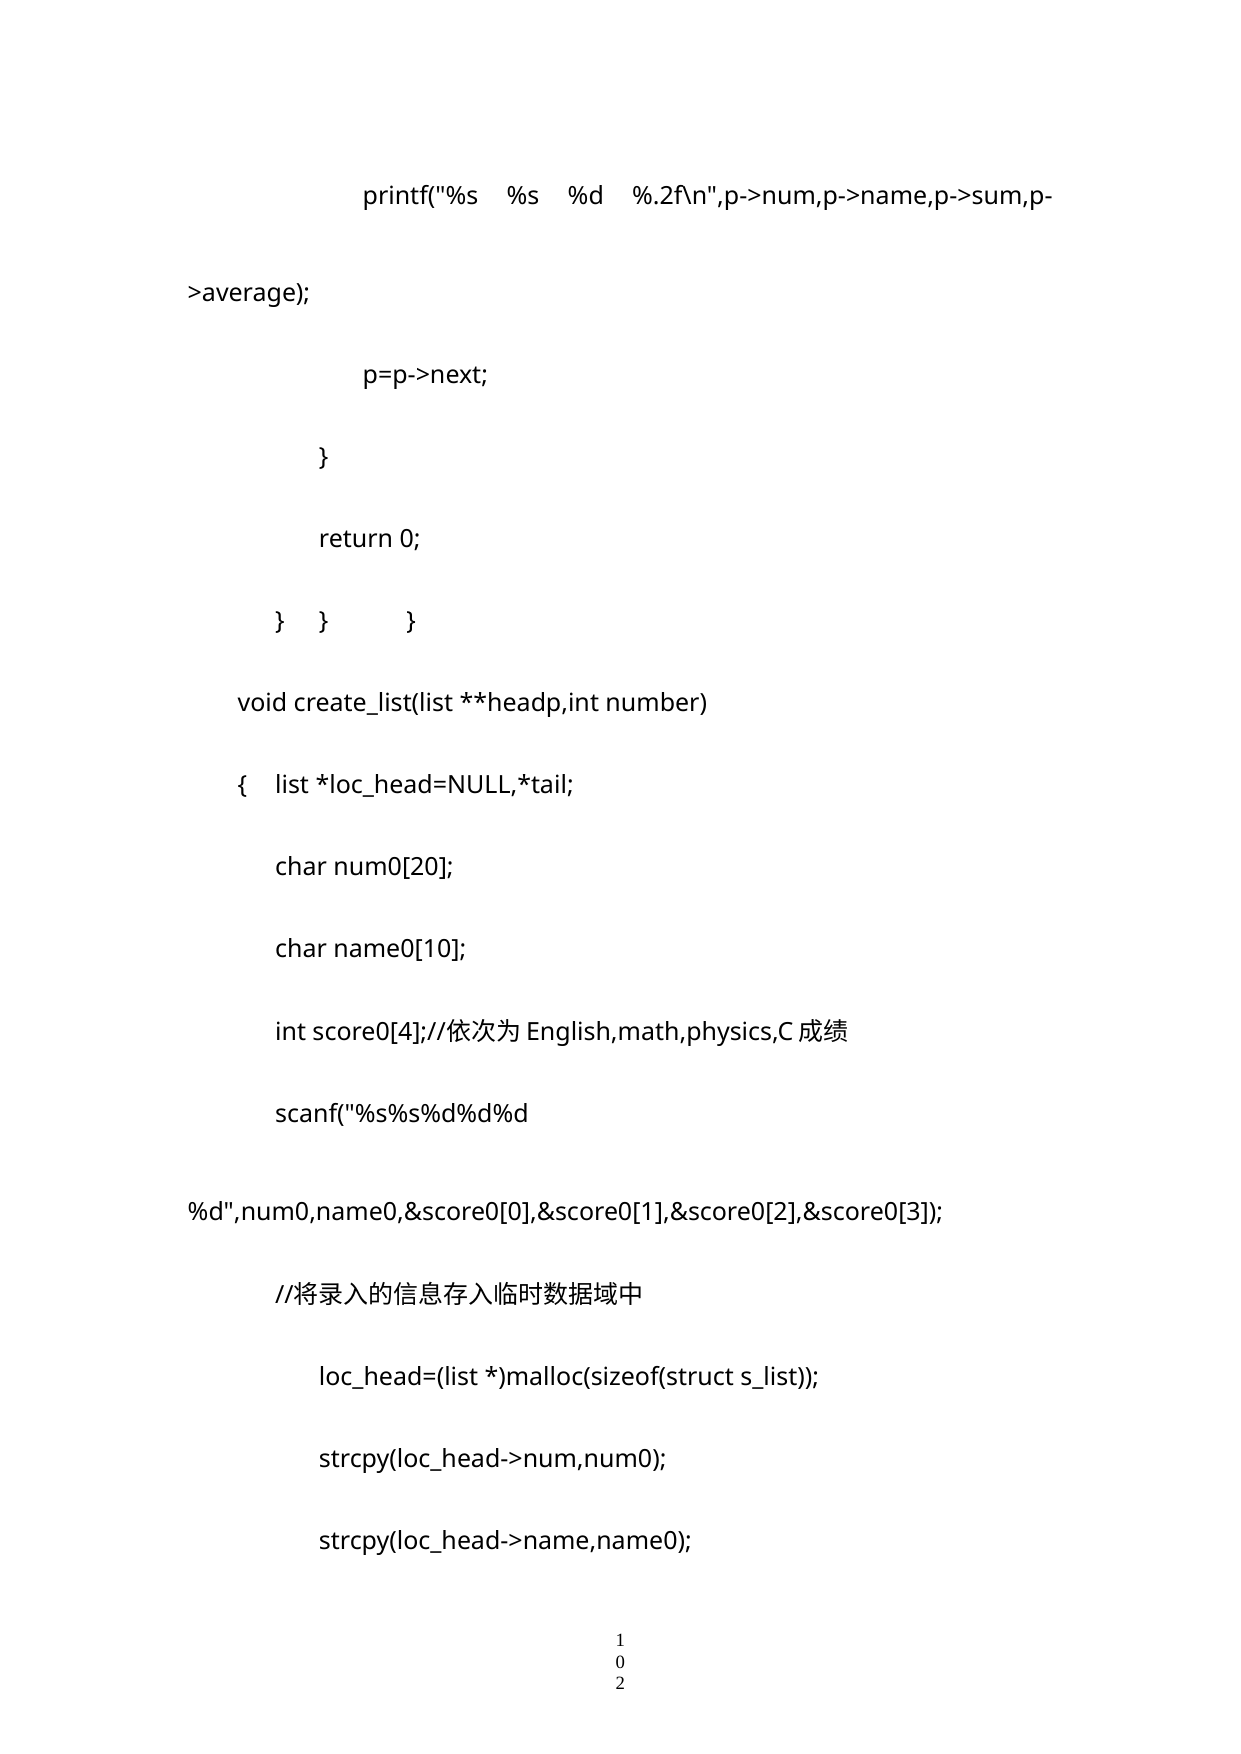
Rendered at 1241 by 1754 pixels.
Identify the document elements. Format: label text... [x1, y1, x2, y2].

text scanf("%s%s%d%d%d%d",num0,name0,&score0[0],&score0[1],&score0[2],&score0[3]); [187, 1080, 1053, 1243]
text strcpy(loc_head->name,name0); [187, 1507, 1053, 1572]
text loc_head=(list *)malloc(sizeof(struct s_list)); [187, 1343, 1053, 1408]
text { list *loc_head=NULL,*tail; [187, 751, 1053, 816]
text printf("%s %s %d %.2f\n",p->num,p->name,p->sum,p->average); [187, 162, 1053, 324]
text strcpy(loc_head->num,num0); [187, 1425, 1053, 1490]
text return 0; [187, 505, 1053, 570]
text p=p->next; [187, 341, 1053, 406]
text int score0[4];//依次为English,math,physics,C成绩 [187, 997, 1053, 1062]
text char num0[20]; [187, 833, 1053, 898]
text char name0[10]; [187, 915, 1053, 980]
text } } } [187, 587, 1053, 652]
text //将录入的信息存入临时数据域中 [187, 1260, 1053, 1325]
text } [187, 423, 1053, 488]
text void create_list(list **headp,int number) [187, 669, 1053, 734]
